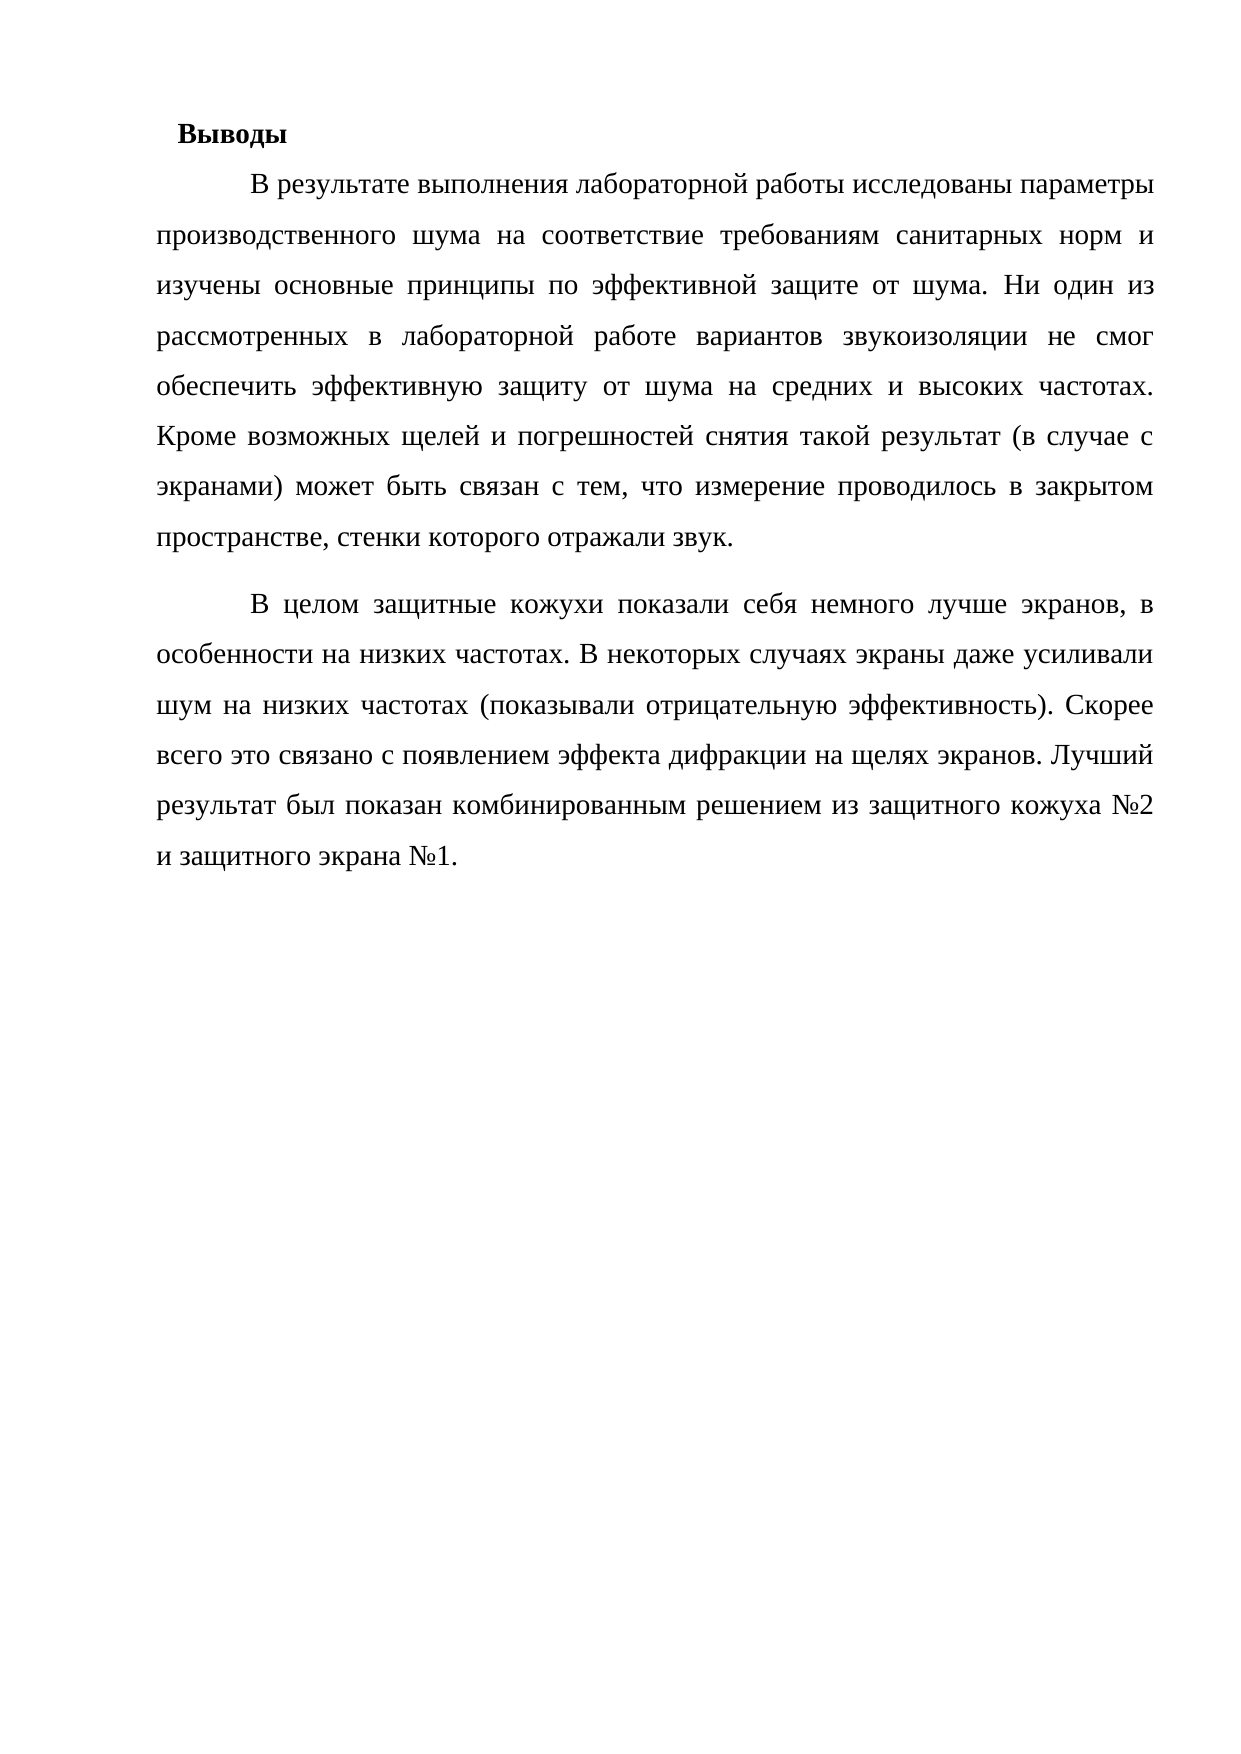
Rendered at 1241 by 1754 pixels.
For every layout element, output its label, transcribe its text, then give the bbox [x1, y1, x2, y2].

text В целом защитные кожухи показали себя немного лучше экранов, в особенности на низких частотах. В некоторых случаях экраны даже усиливали шум на низких частотах (показывали отрицательную эффективность). Скорее всего это связано с появлением эффекта дифракции на щелях экранов. Лучший результат был показан комбинированным решением из защитного кожуха №2 и защитного экрана №1. [156, 586, 1155, 871]
text В результате выполнения лабораторной работы исследованы параметры производственного шума на соответствие требованиям санитарных норм и изучены основные принципы по эффективной защите от шума. Ни один из рассмотренных в лабораторной работе вариантов звукоизоляции не смог обеспечить эффективную защиту от шума на средних и высоких частотах. Кроме возможных щелей и погрешностей снятия такой результат (в случае с экранами) может быть связан с тем, что измерение проводилось в закрытом пространстве, стенки которого отражали звук. [156, 167, 1155, 552]
subtitle Выводы [177, 116, 1173, 149]
